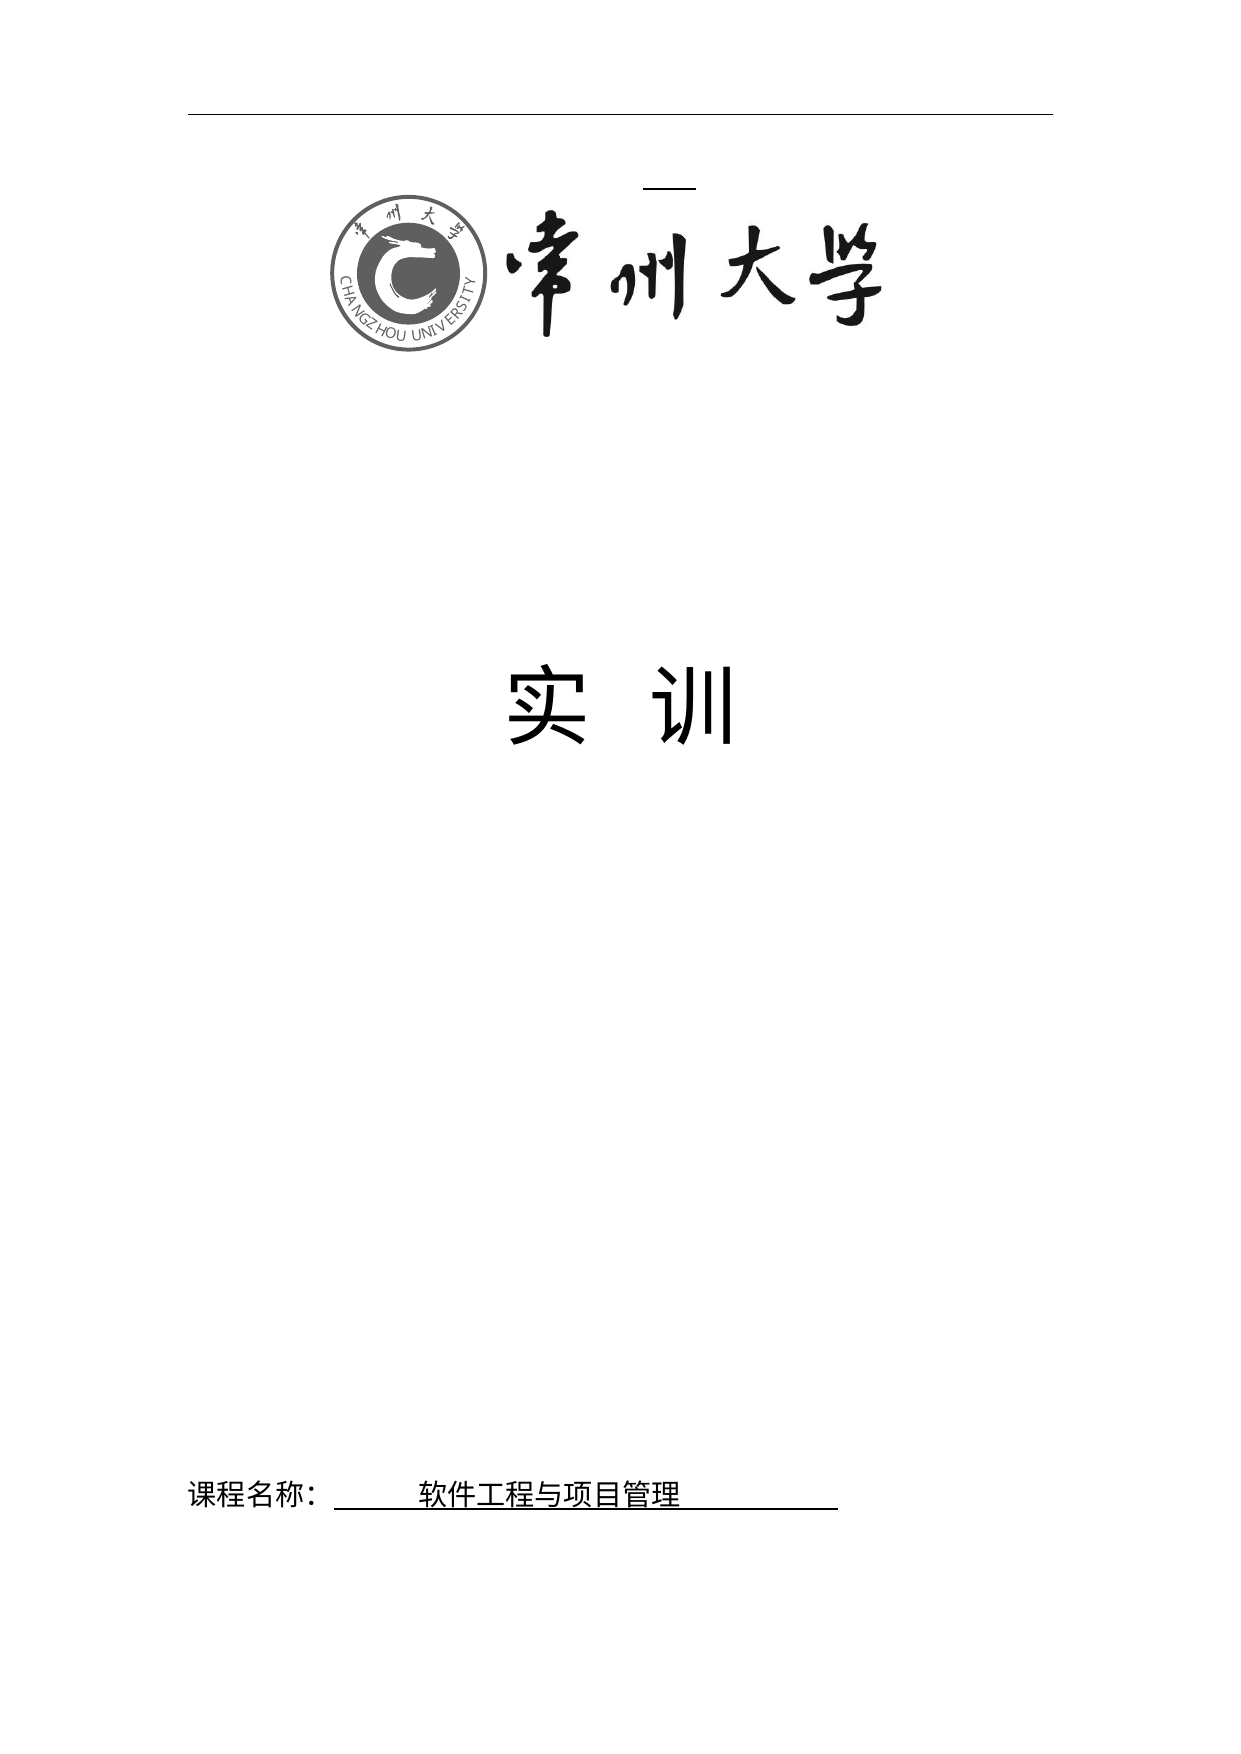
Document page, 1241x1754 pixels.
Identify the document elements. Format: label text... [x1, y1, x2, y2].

picture [506, 210, 882, 337]
text 实 训 [187, 636, 1053, 766]
text 课程名称： 软件工程与项目管理 [187, 1460, 1053, 1525]
